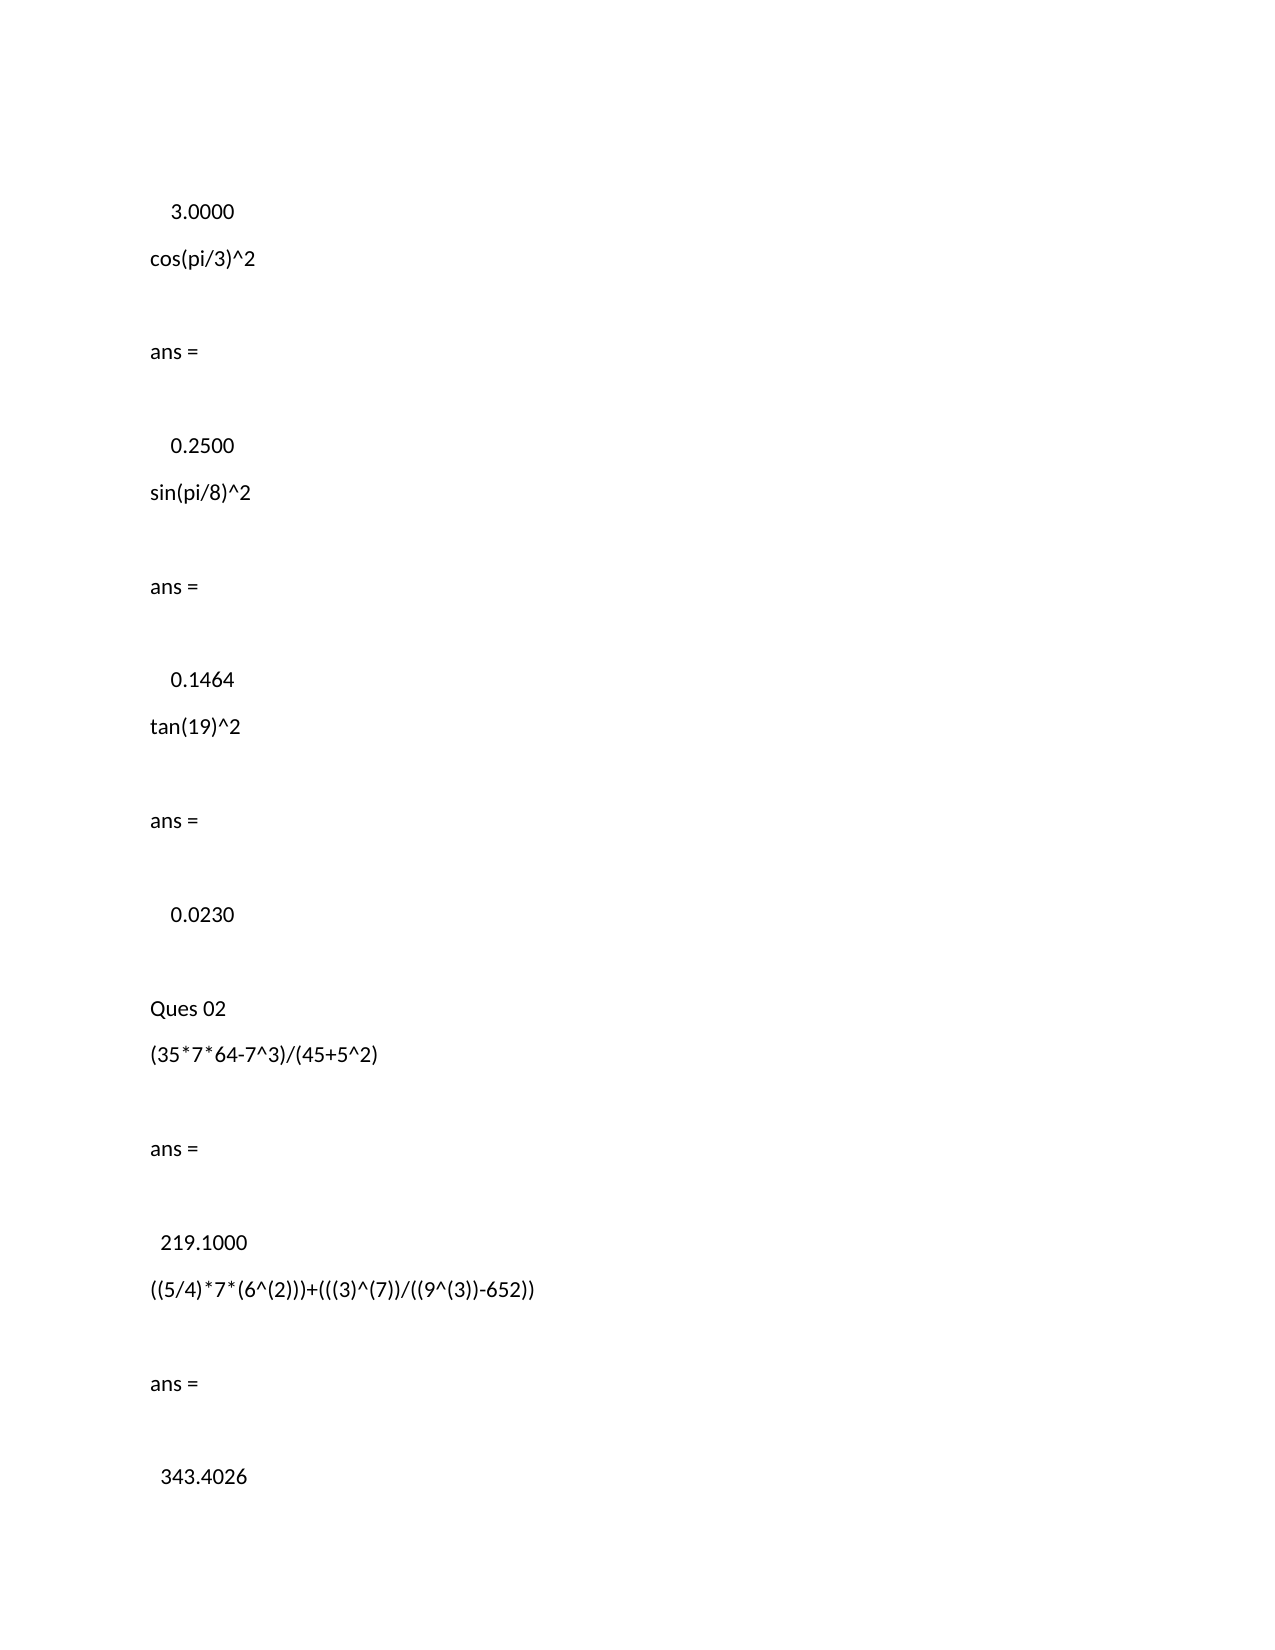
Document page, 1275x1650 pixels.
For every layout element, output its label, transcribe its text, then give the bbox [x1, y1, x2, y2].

text ans = [150, 806, 1125, 834]
text ((5/4)*7*(6^(2)))+(((3)^(7))/((9^(3))-652)) [150, 1275, 1125, 1303]
text 0.0230 [150, 900, 1125, 928]
text ans = [150, 1369, 1125, 1397]
text ans = [150, 1134, 1125, 1162]
text cos(pi/3)^2 [150, 244, 1125, 272]
text tan(19)^2 [150, 712, 1125, 741]
text (35*7*64-7^3)/(45+5^2) [150, 1041, 1125, 1069]
text 343.4026 [150, 1462, 1125, 1491]
text 0.2500 [150, 431, 1125, 459]
text ans = [150, 337, 1125, 366]
text Ques 02 [150, 994, 1125, 1022]
text 3.0000 [150, 197, 1125, 225]
text 0.1464 [150, 666, 1125, 694]
text sin(pi/8)^2 [150, 478, 1125, 506]
text 219.1000 [150, 1228, 1125, 1256]
text ans = [150, 572, 1125, 600]
